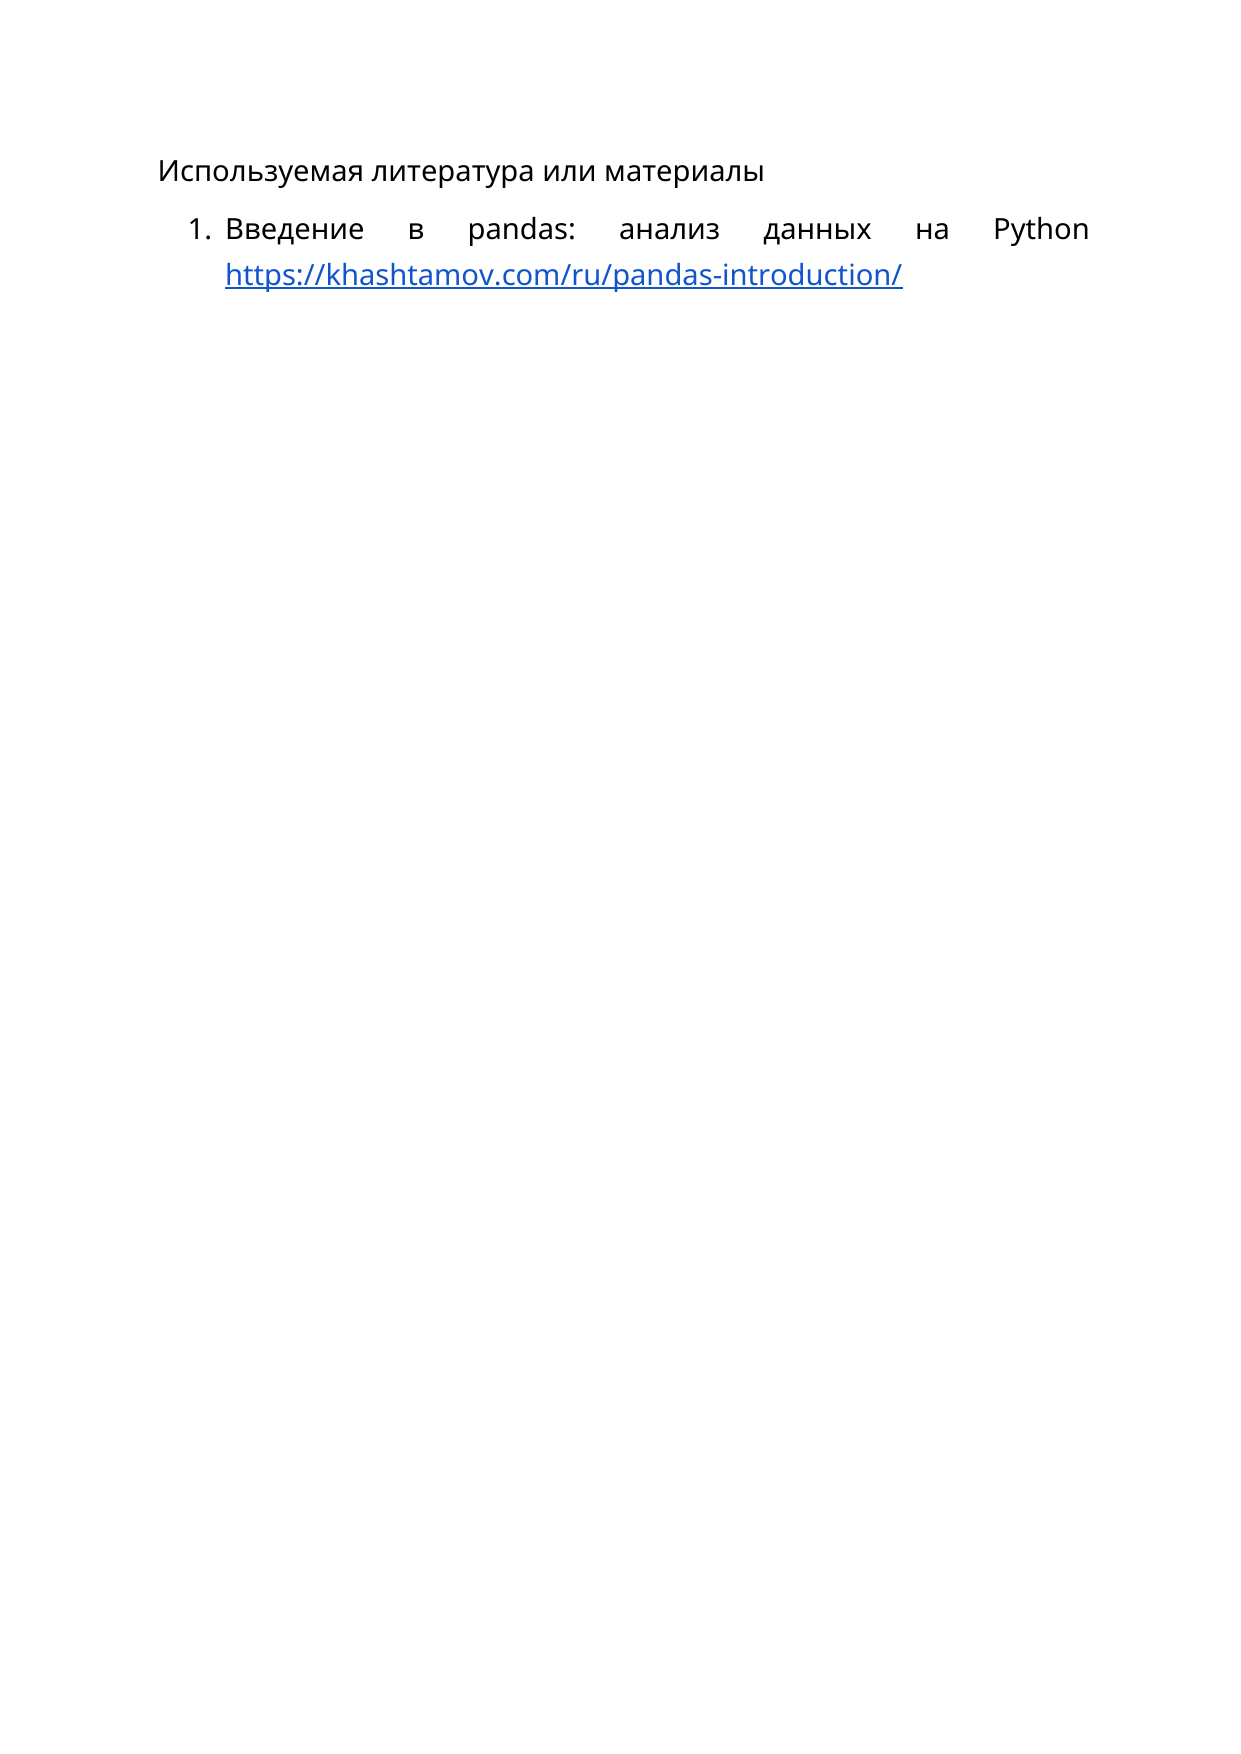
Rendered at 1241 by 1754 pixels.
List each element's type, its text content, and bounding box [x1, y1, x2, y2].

list Введение в pandas: анализ данных на Python https://khashtamov.com/ru/pandas-introduction/ [187, 208, 1090, 293]
subtitle Используемая литература или материалы [150, 150, 1090, 190]
